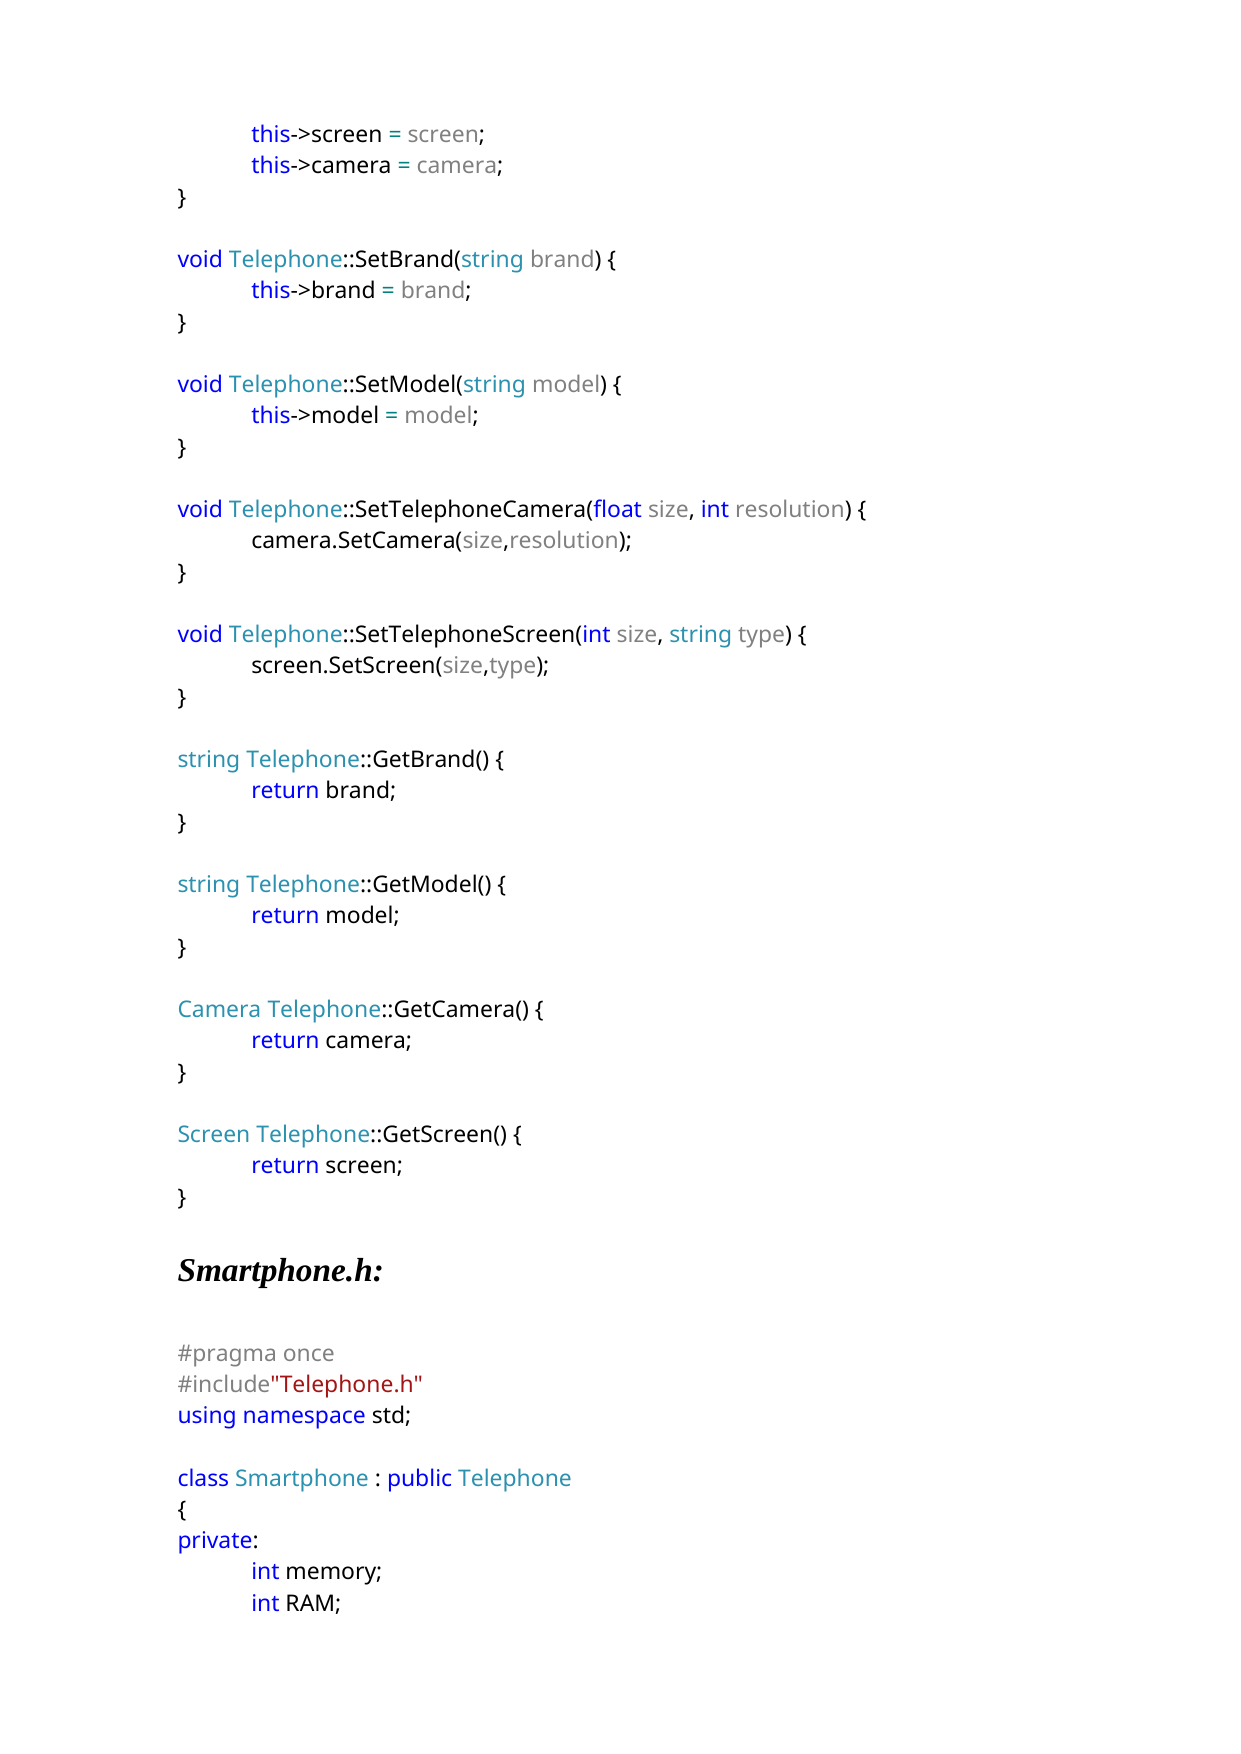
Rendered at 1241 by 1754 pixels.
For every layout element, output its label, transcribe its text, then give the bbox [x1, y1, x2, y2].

text } [177, 306, 1152, 337]
text this->camera = camera; [177, 149, 1152, 181]
text return model; [177, 899, 1152, 931]
text string Telephone::GetBrand() { [177, 743, 1152, 774]
text int memory; [177, 1555, 1152, 1586]
text this->brand = brand; [177, 274, 1152, 306]
text string Telephone::GetModel() { [177, 868, 1152, 899]
text this->screen = screen; [177, 118, 1152, 149]
text } [177, 1181, 1152, 1212]
text Camera Telephone::GetCamera() { [177, 993, 1152, 1024]
text } [177, 556, 1152, 587]
text void Telephone::SetTelephoneCamera(float size, int resolution) { [177, 493, 1152, 524]
text return brand; [177, 774, 1152, 806]
text void Telephone::SetTelephoneScreen(int size, string type) { [177, 618, 1152, 649]
text Screen Telephone::GetScreen() { [177, 1118, 1152, 1149]
text void Telephone::SetBrand(string brand) { [177, 243, 1152, 274]
text { [177, 1493, 1152, 1524]
text return camera; [177, 1024, 1152, 1056]
text using namespace std; [177, 1399, 1152, 1430]
text screen.SetScreen(size,type); [177, 649, 1152, 681]
text class Smartphone : public Telephone [177, 1461, 1152, 1493]
text } [177, 806, 1152, 837]
text #include"Telephone.h" [177, 1368, 1152, 1399]
text camera.SetCamera(size,resolution); [177, 524, 1152, 556]
text } [177, 181, 1152, 212]
text } [177, 431, 1152, 462]
text } [177, 681, 1152, 712]
text return screen; [177, 1149, 1152, 1181]
text } [177, 1056, 1152, 1087]
text private: [177, 1524, 1152, 1555]
text void Telephone::SetModel(string model) { [177, 368, 1152, 399]
text #pragma once [177, 1336, 1152, 1368]
text } [177, 931, 1152, 962]
text this->model = model; [177, 399, 1152, 431]
text int RAM; [177, 1586, 1152, 1618]
text Smartphone.h: [177, 1250, 1152, 1288]
